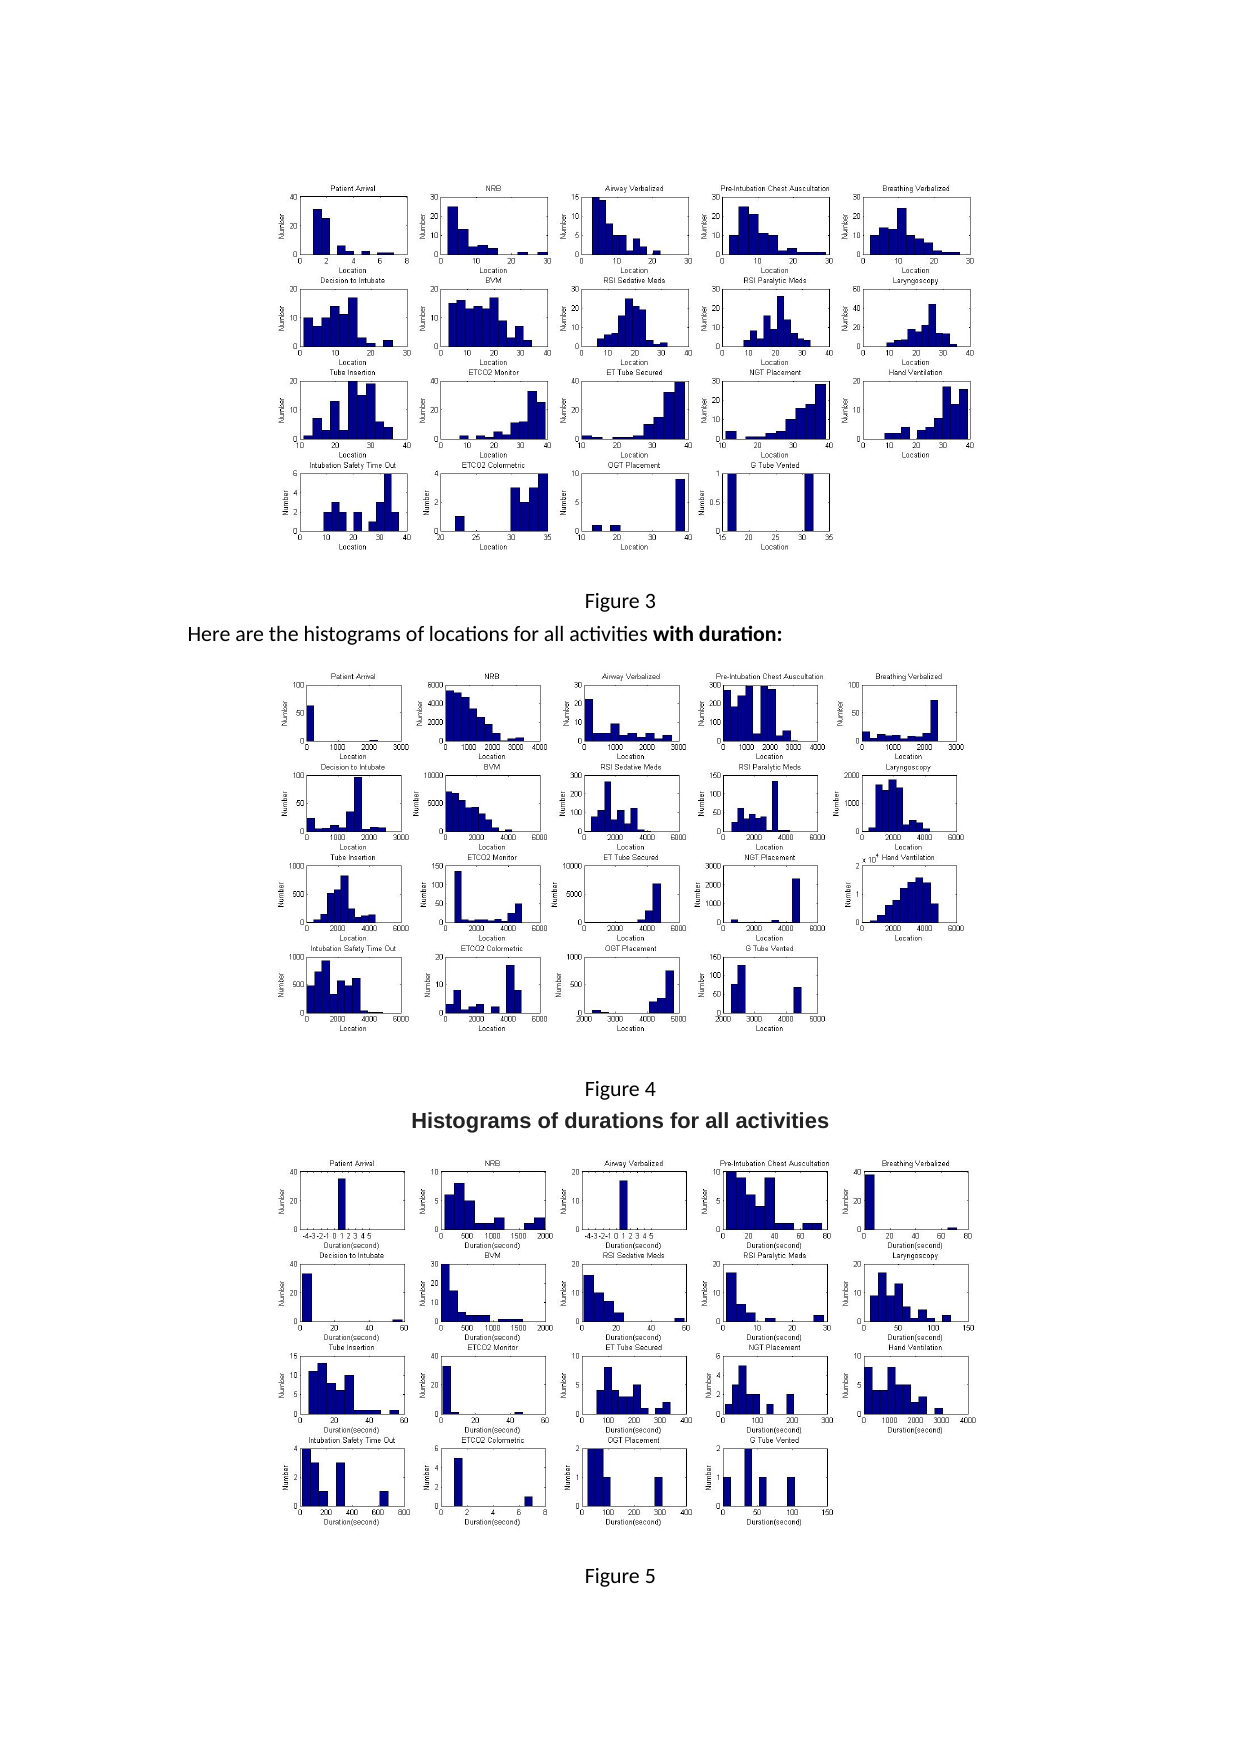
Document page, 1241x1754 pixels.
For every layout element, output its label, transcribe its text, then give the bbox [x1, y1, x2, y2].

picture [187, 1136, 1053, 1557]
text Figure 4 [187, 1072, 1053, 1104]
picture [187, 161, 1052, 582]
picture [187, 649, 1040, 1063]
text Figure 5 [187, 1559, 1053, 1592]
text Histograms of durations for all activities [187, 1104, 1053, 1136]
text Figure 3 [187, 584, 1053, 617]
text Here are the histograms of locations for all activities with duration: [187, 617, 1053, 649]
